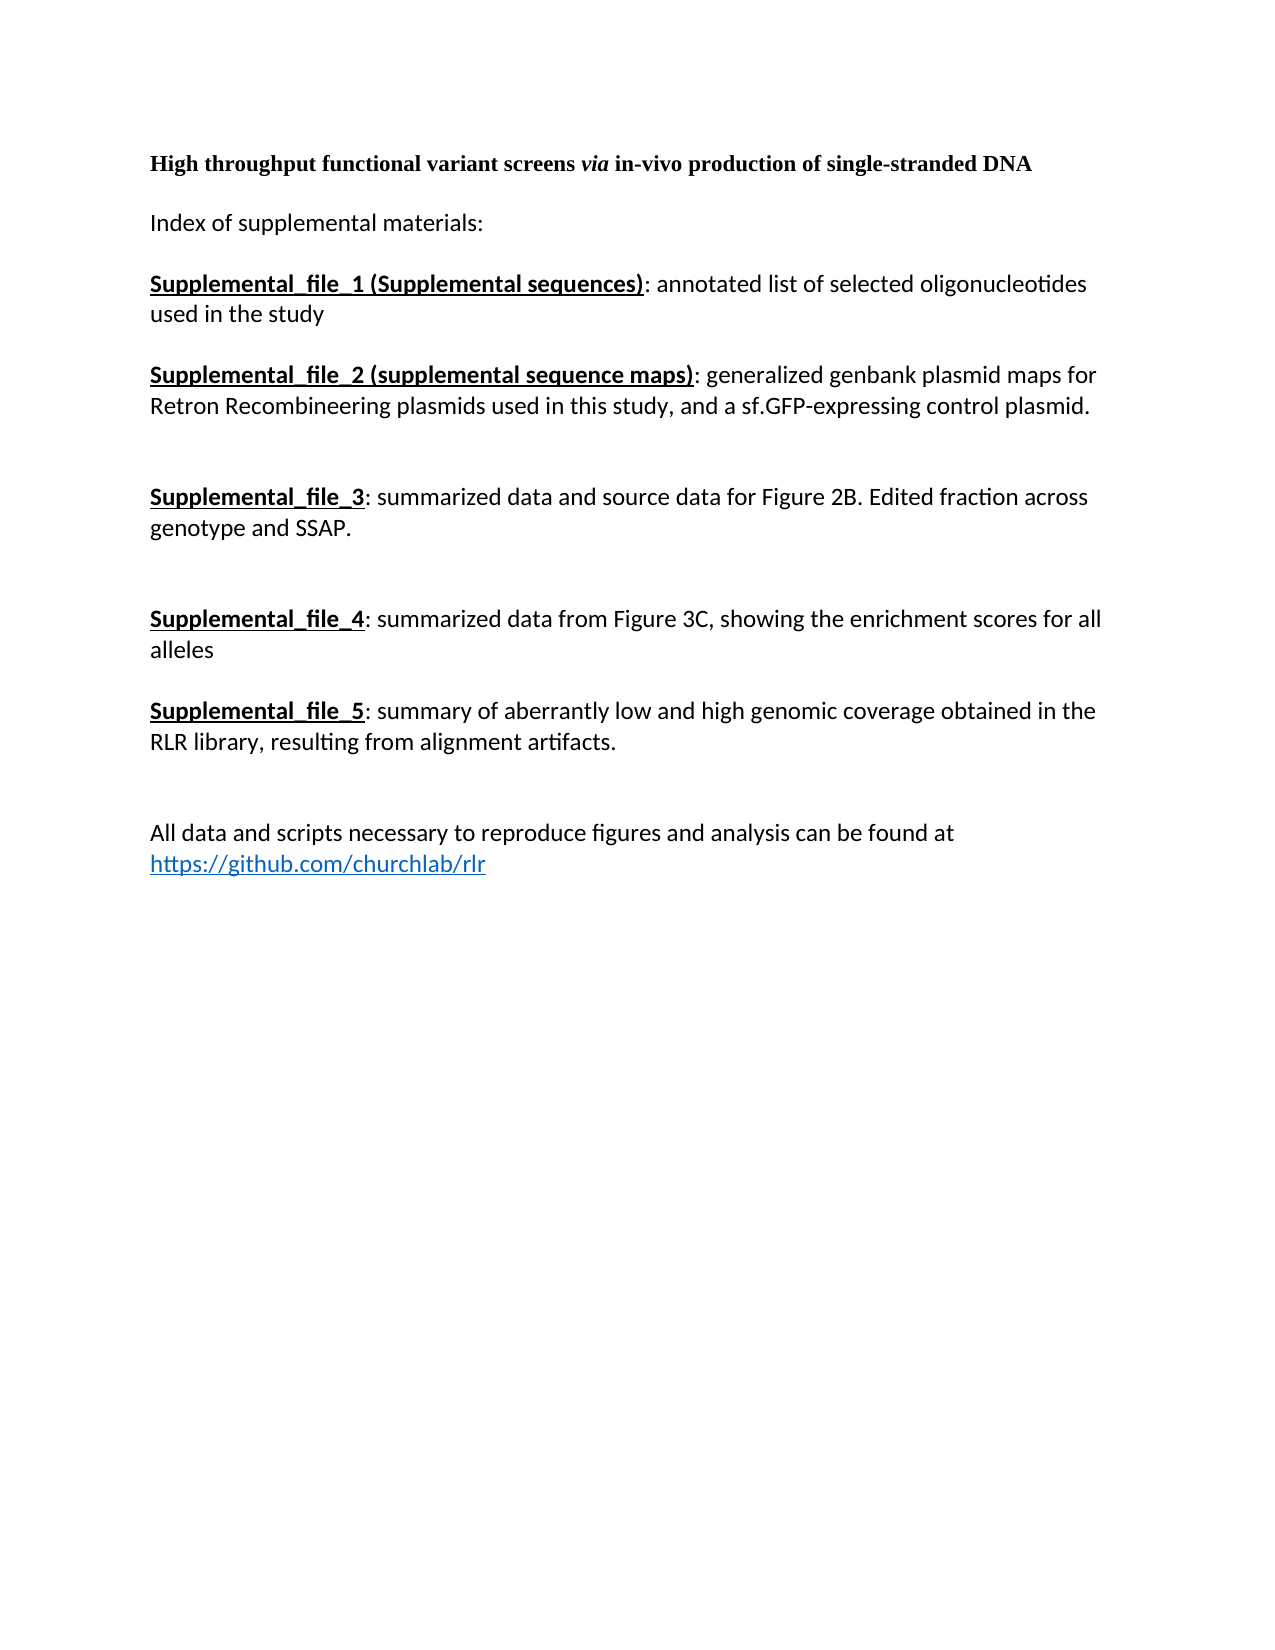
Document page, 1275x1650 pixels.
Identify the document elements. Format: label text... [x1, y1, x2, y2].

text Supplemental_file_5: summary of aberrantly low and high genomic coverage obtained in the RLR library, resulting from alignment artifacts. [150, 695, 1125, 756]
text Supplemental_file_4: summarized data from Figure 3C, showing the enrichment scores for all alleles [150, 604, 1125, 665]
text Supplemental_file_3: summarized data and source data for Figure 2B. Edited fraction across genotype and SSAP. [150, 482, 1125, 543]
text Supplemental_file_1 (Supplemental sequences): annotated list of selected oligonucleotides used in the study [150, 268, 1125, 329]
text Supplemental_file_2 (supplemental sequence maps): generalized genbank plasmid maps for Retron Recombineering plasmids used in this study, and a sf.GFP-expressing control plasmid. [150, 359, 1125, 421]
text High throughput functional variant screens via in-vivo production of single-stranded DNA [150, 150, 1125, 176]
text Index of supplemental materials: [150, 207, 1125, 237]
text All data and scripts necessary to reproduce figures and analysis can be found at https://github.com/churchlab/rlr [150, 817, 1125, 878]
